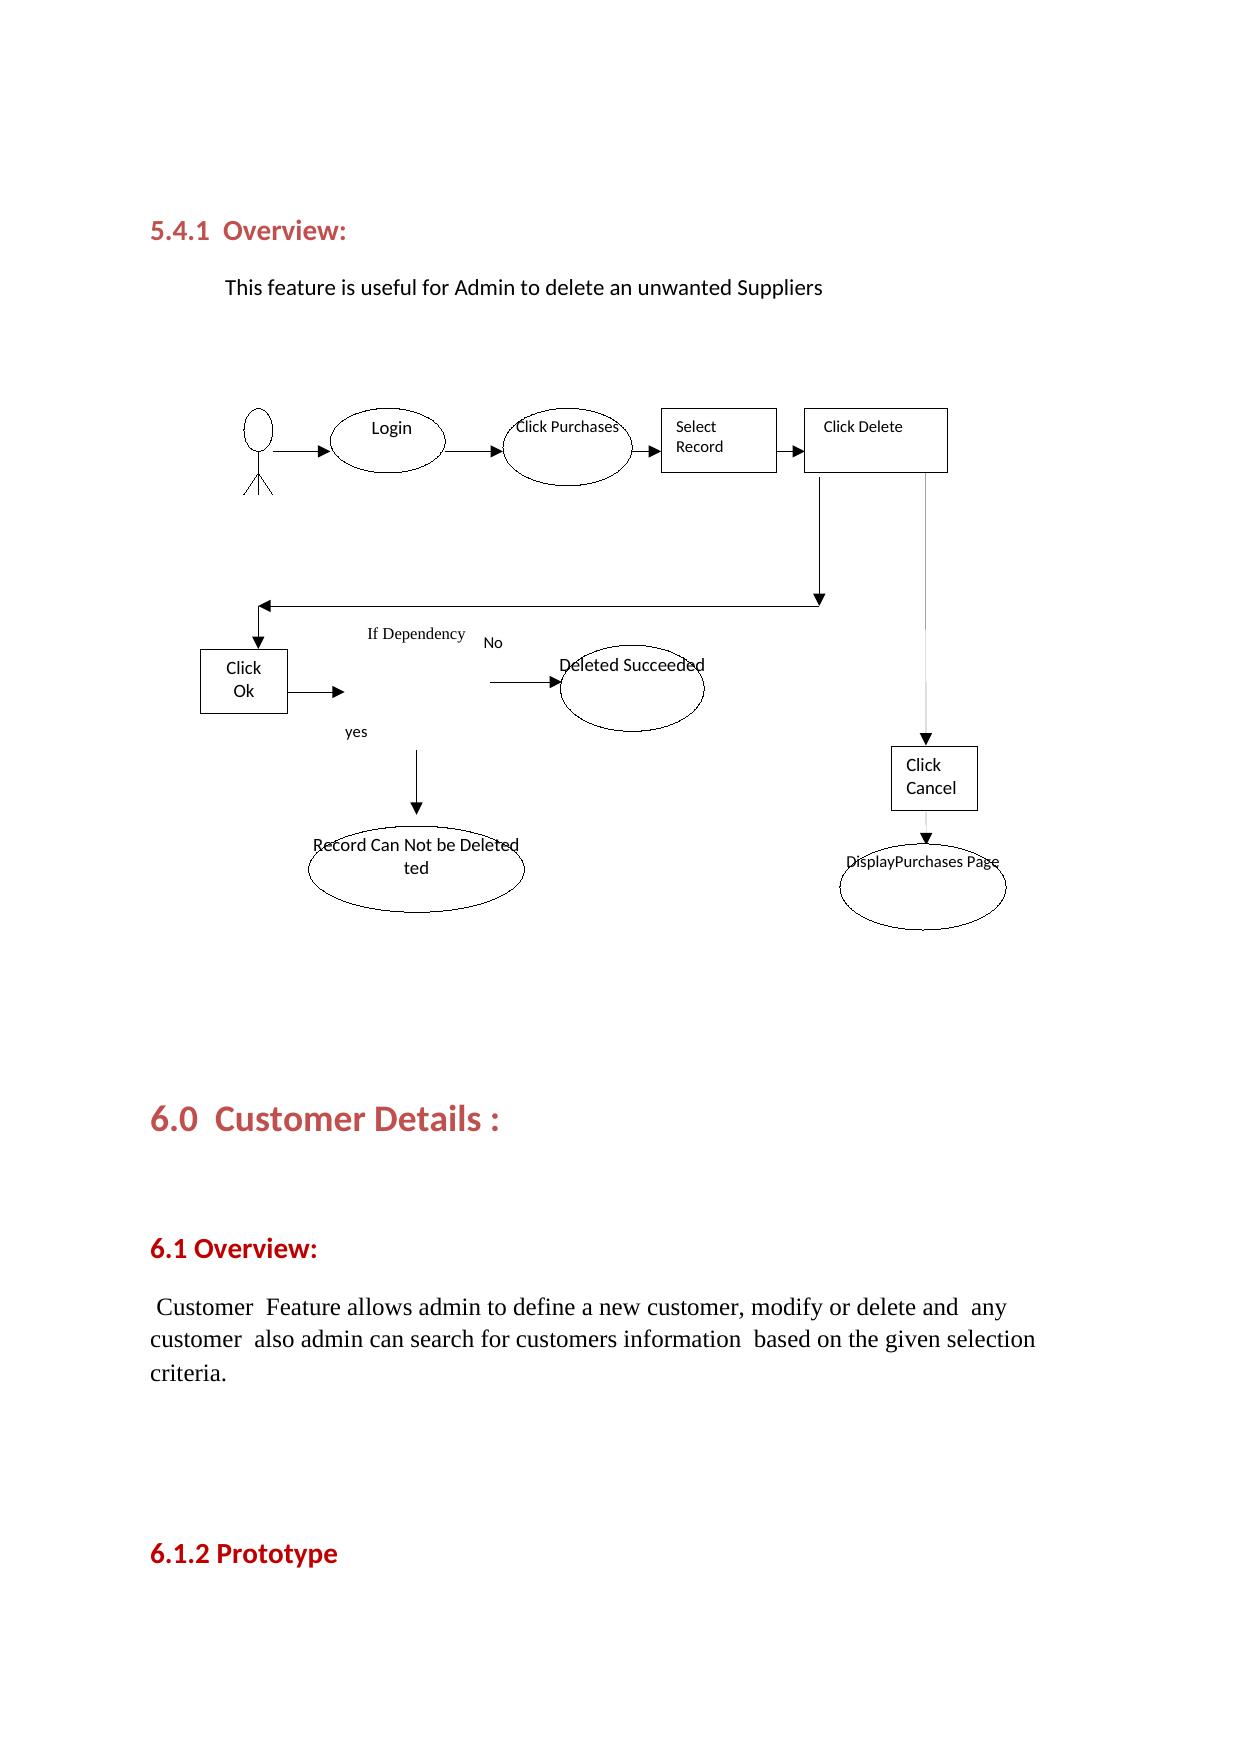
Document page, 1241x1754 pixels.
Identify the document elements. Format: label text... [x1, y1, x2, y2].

text This feature is useful for Admin to delete an unwanted Suppliers [150, 273, 1090, 302]
text 5.4.1 Overview: [150, 212, 1090, 247]
text 6.1.2 Prototype [150, 1535, 1090, 1571]
text Customer Feature allows admin to define a new customer, modify or delete and any customer also admin can search for customers information based on the given selection criteria. [150, 1292, 1090, 1386]
text 6.1 Overview: [150, 1230, 1090, 1265]
text 6.0 Customer Details : [150, 1094, 1090, 1140]
